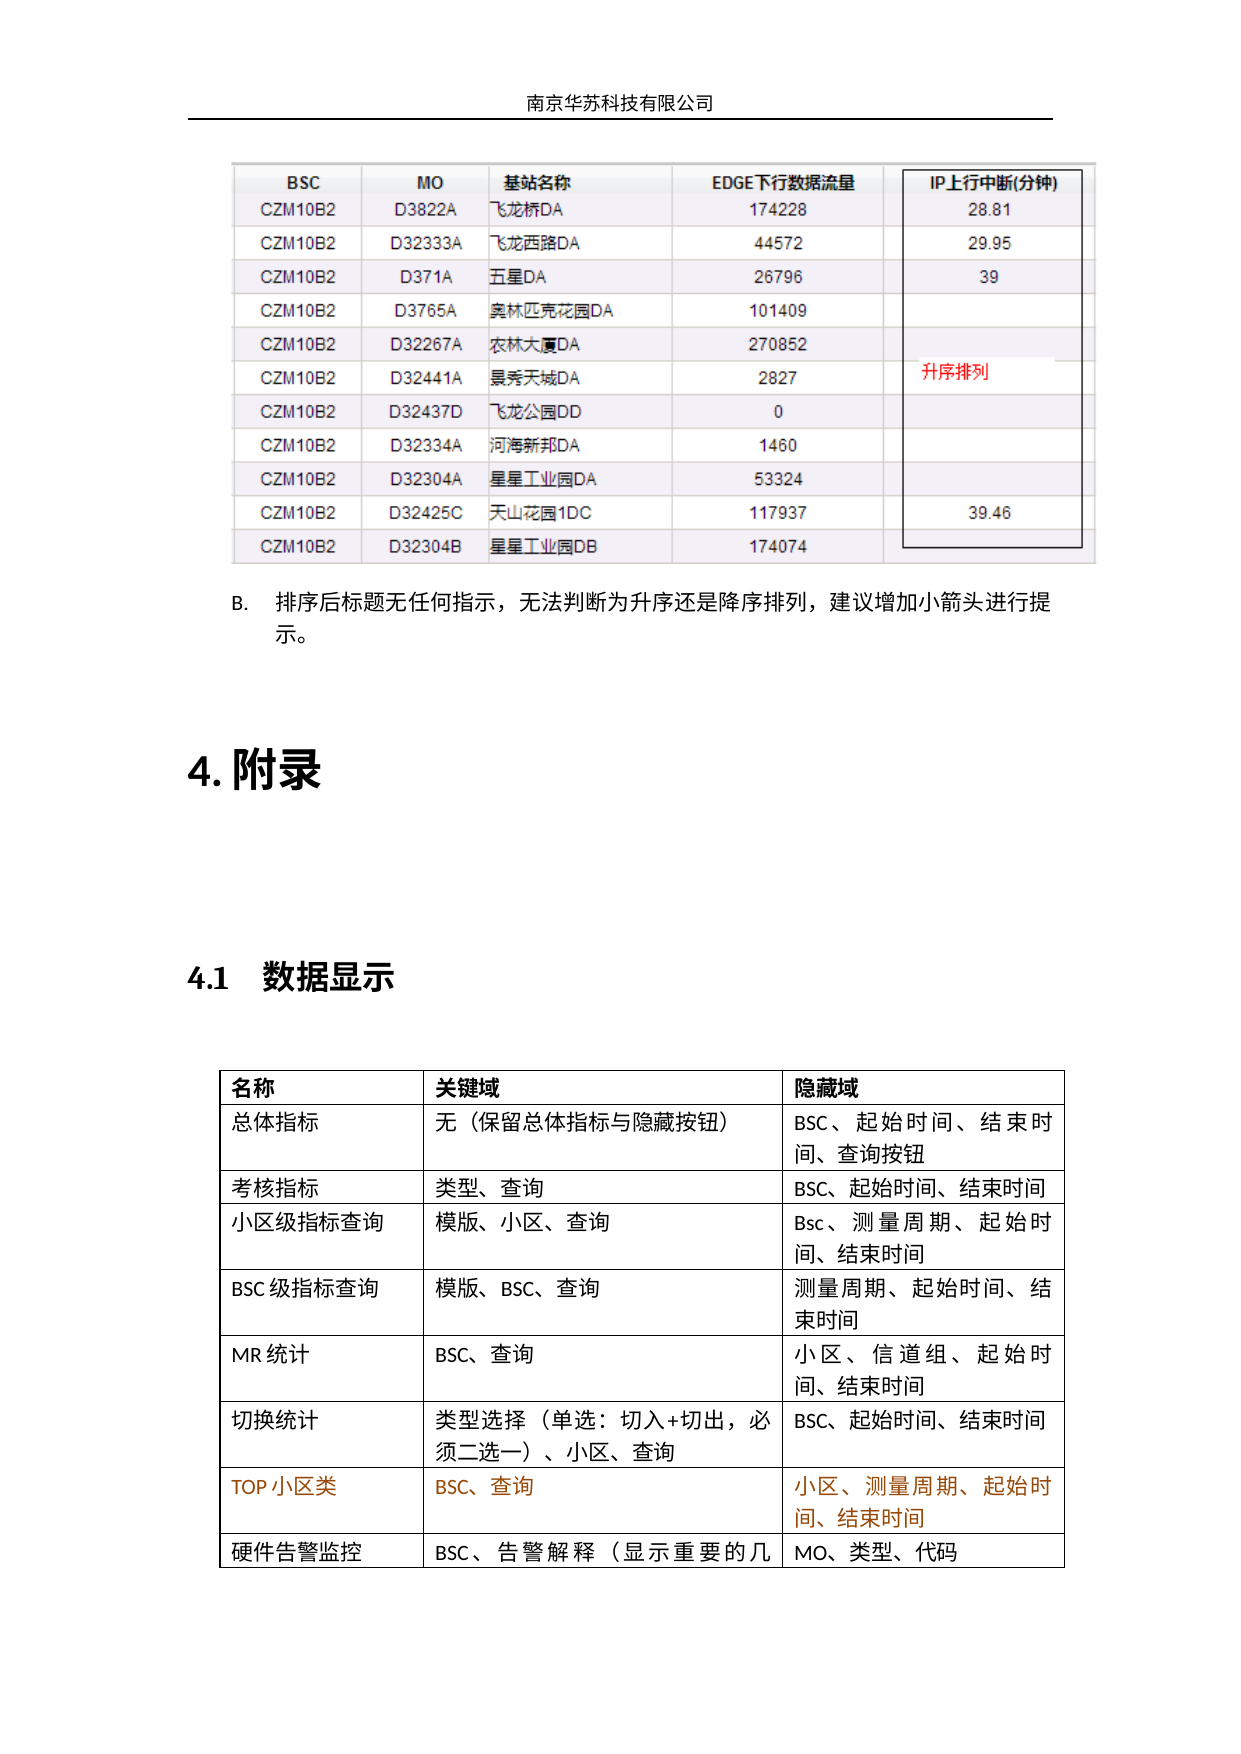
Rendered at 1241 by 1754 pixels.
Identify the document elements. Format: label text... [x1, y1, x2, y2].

table_header 隐藏域 [783, 1071, 1064, 1103]
table_cell BSC、起始时间、结束时间 [783, 1402, 1064, 1467]
table_cell 小区级指标查询 [221, 1204, 423, 1269]
table_cell BSC、起始时间、结束时间、查询按钮 [783, 1105, 1064, 1169]
table_cell 类型、查询 [424, 1171, 782, 1203]
table_cell 硬件告警监控 [221, 1534, 423, 1567]
table_header 名称 [221, 1071, 423, 1103]
table_cell BSC级指标查询 [221, 1270, 423, 1335]
table_cell BSC、查询 [424, 1336, 782, 1401]
table_cell BSC、查询 [424, 1468, 782, 1533]
table_cell 类型选择（单选：切入+切出，必须二选一）、小区、查询 [424, 1402, 782, 1467]
list 排序后标题无任何指示，无法判断为升序还是降序排列，建议增加小箭头进行提示。 [231, 584, 1053, 649]
table_cell 总体指标 [221, 1105, 423, 1169]
table_cell BSC、起始时间、结束时间 [783, 1171, 1064, 1203]
table_cell 测量周期、起始时间、结束时间 [783, 1270, 1064, 1335]
table_cell 小区、信道组、起始时间、结束时间 [783, 1336, 1064, 1401]
table_cell MR统计 [221, 1336, 423, 1401]
table_cell 切换统计 [221, 1402, 423, 1467]
table_cell 无（保留总体指标与隐藏按钮） [424, 1105, 782, 1169]
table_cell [424, 1534, 782, 1567]
table_cell TOP小区类 [221, 1468, 423, 1533]
table_cell MO、类型、代码 [783, 1534, 1064, 1567]
table_cell 考核指标 [221, 1171, 423, 1203]
subtitle 数据显示 [187, 943, 1053, 1008]
table_cell 模版、BSC、查询 [424, 1270, 782, 1335]
picture [231, 162, 1097, 564]
subtitle 附录 [187, 717, 1053, 815]
table_cell Bsc、测量周期、起始时间、结束时间 [783, 1204, 1064, 1269]
table_header 关键域 [424, 1071, 782, 1103]
table_cell 小区、测量周期、起始时间、结束时间 [783, 1468, 1064, 1533]
table_cell 模版、小区、查询 [424, 1204, 782, 1269]
